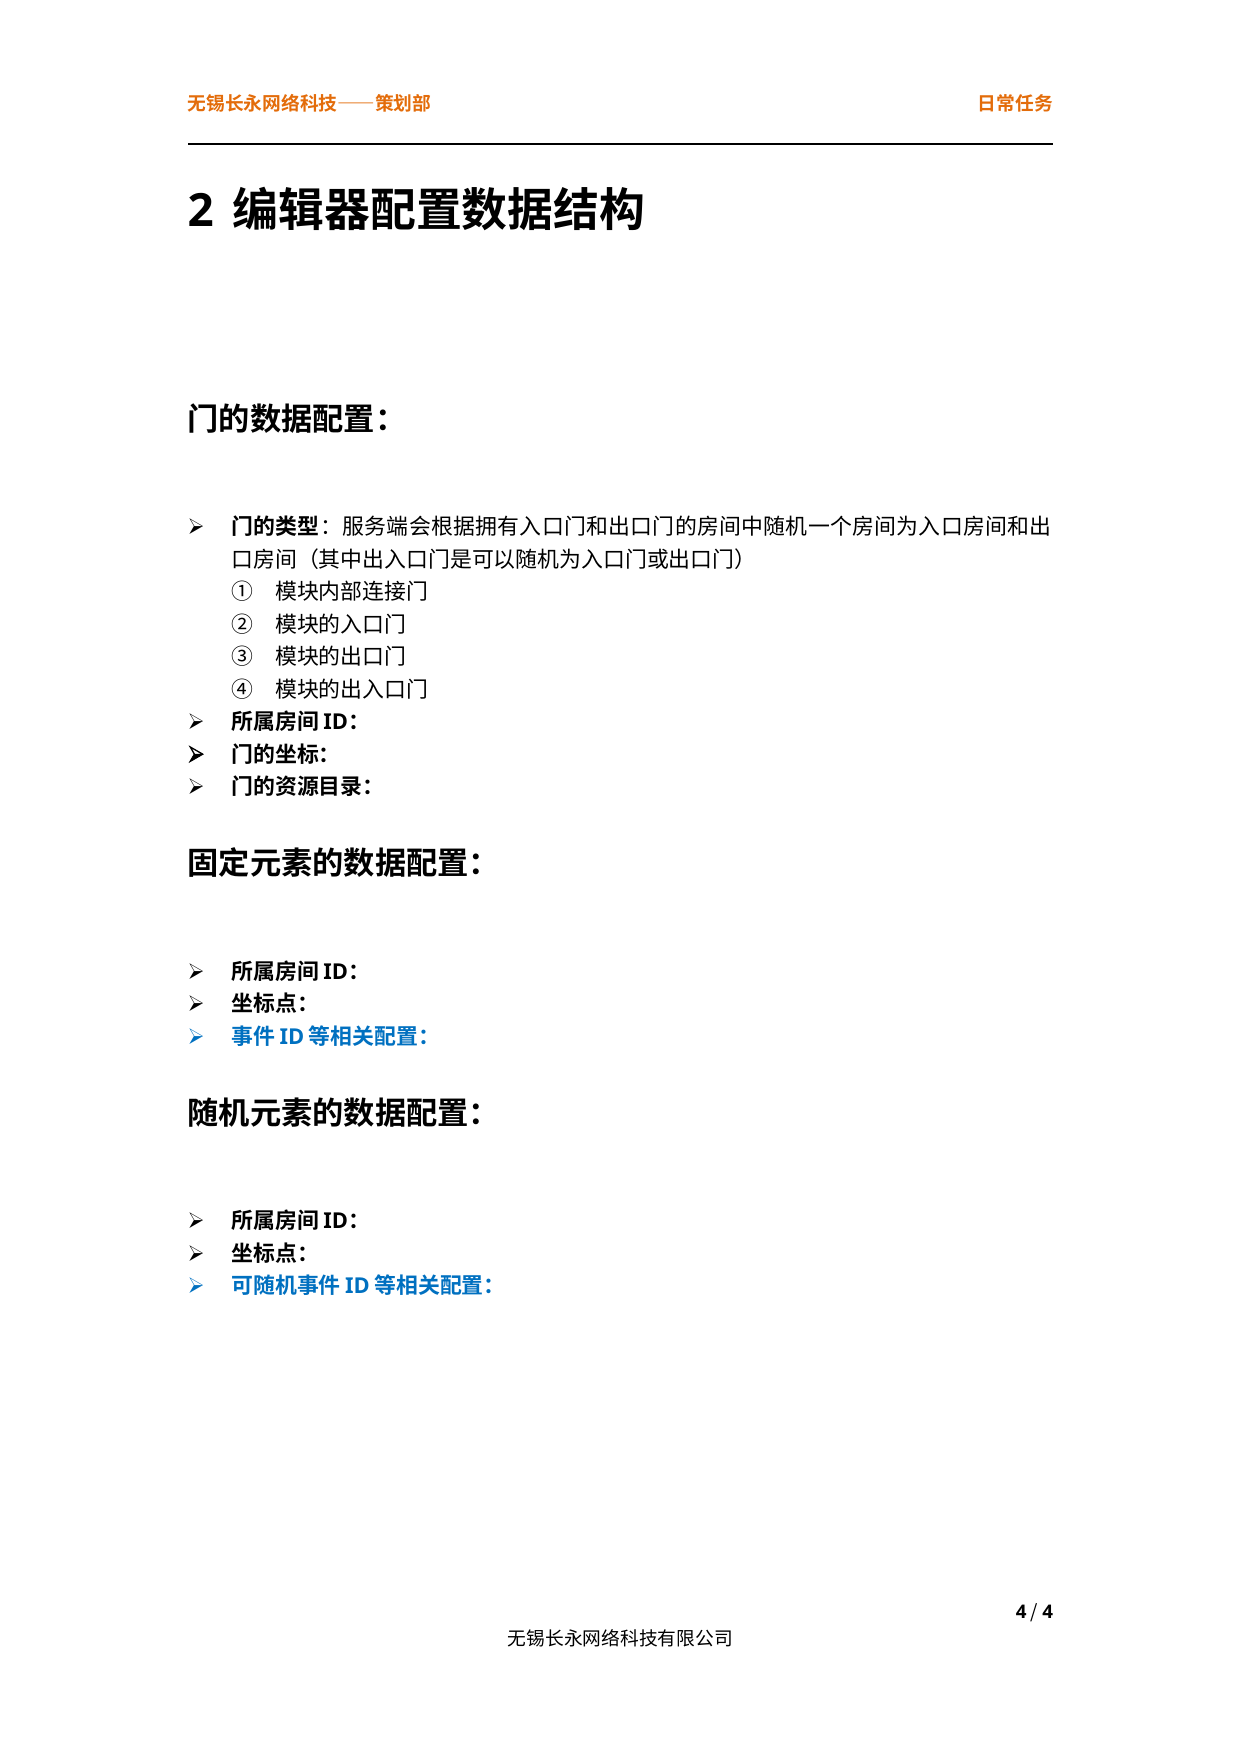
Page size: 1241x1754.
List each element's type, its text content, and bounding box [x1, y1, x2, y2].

list 所属房间ID： [187, 953, 1053, 986]
subtitle 固定元素的数据配置： [187, 828, 1053, 893]
list 事件ID等相关配置： [187, 1018, 1053, 1051]
list 模块的入口门 [187, 606, 1053, 639]
list 所属房间ID： [187, 1203, 1053, 1235]
list 坐标点： [187, 1235, 1053, 1268]
list 门的坐标： [187, 736, 1053, 769]
list 坐标点： [187, 986, 1053, 1018]
subtitle 编辑器配置数据结构 [187, 158, 1053, 256]
list 模块的出口门 [187, 639, 1053, 671]
list 可随机事件ID等相关配置： [187, 1268, 1053, 1300]
list 门的资源目录： [187, 769, 1053, 801]
subtitle 门的数据配置： [187, 384, 1053, 449]
list 所属房间ID： [187, 704, 1053, 736]
subtitle 随机元素的数据配置： [187, 1078, 1053, 1143]
list 门的类型：服务端会根据拥有入口门和出口门的房间中随机一个房间为入口房间和出口房间（其中出入口门是可以随机为入口门或出口门） [187, 509, 1053, 574]
list 模块内部连接门 [187, 574, 1053, 606]
list 模块的出入口门 [187, 671, 1053, 704]
